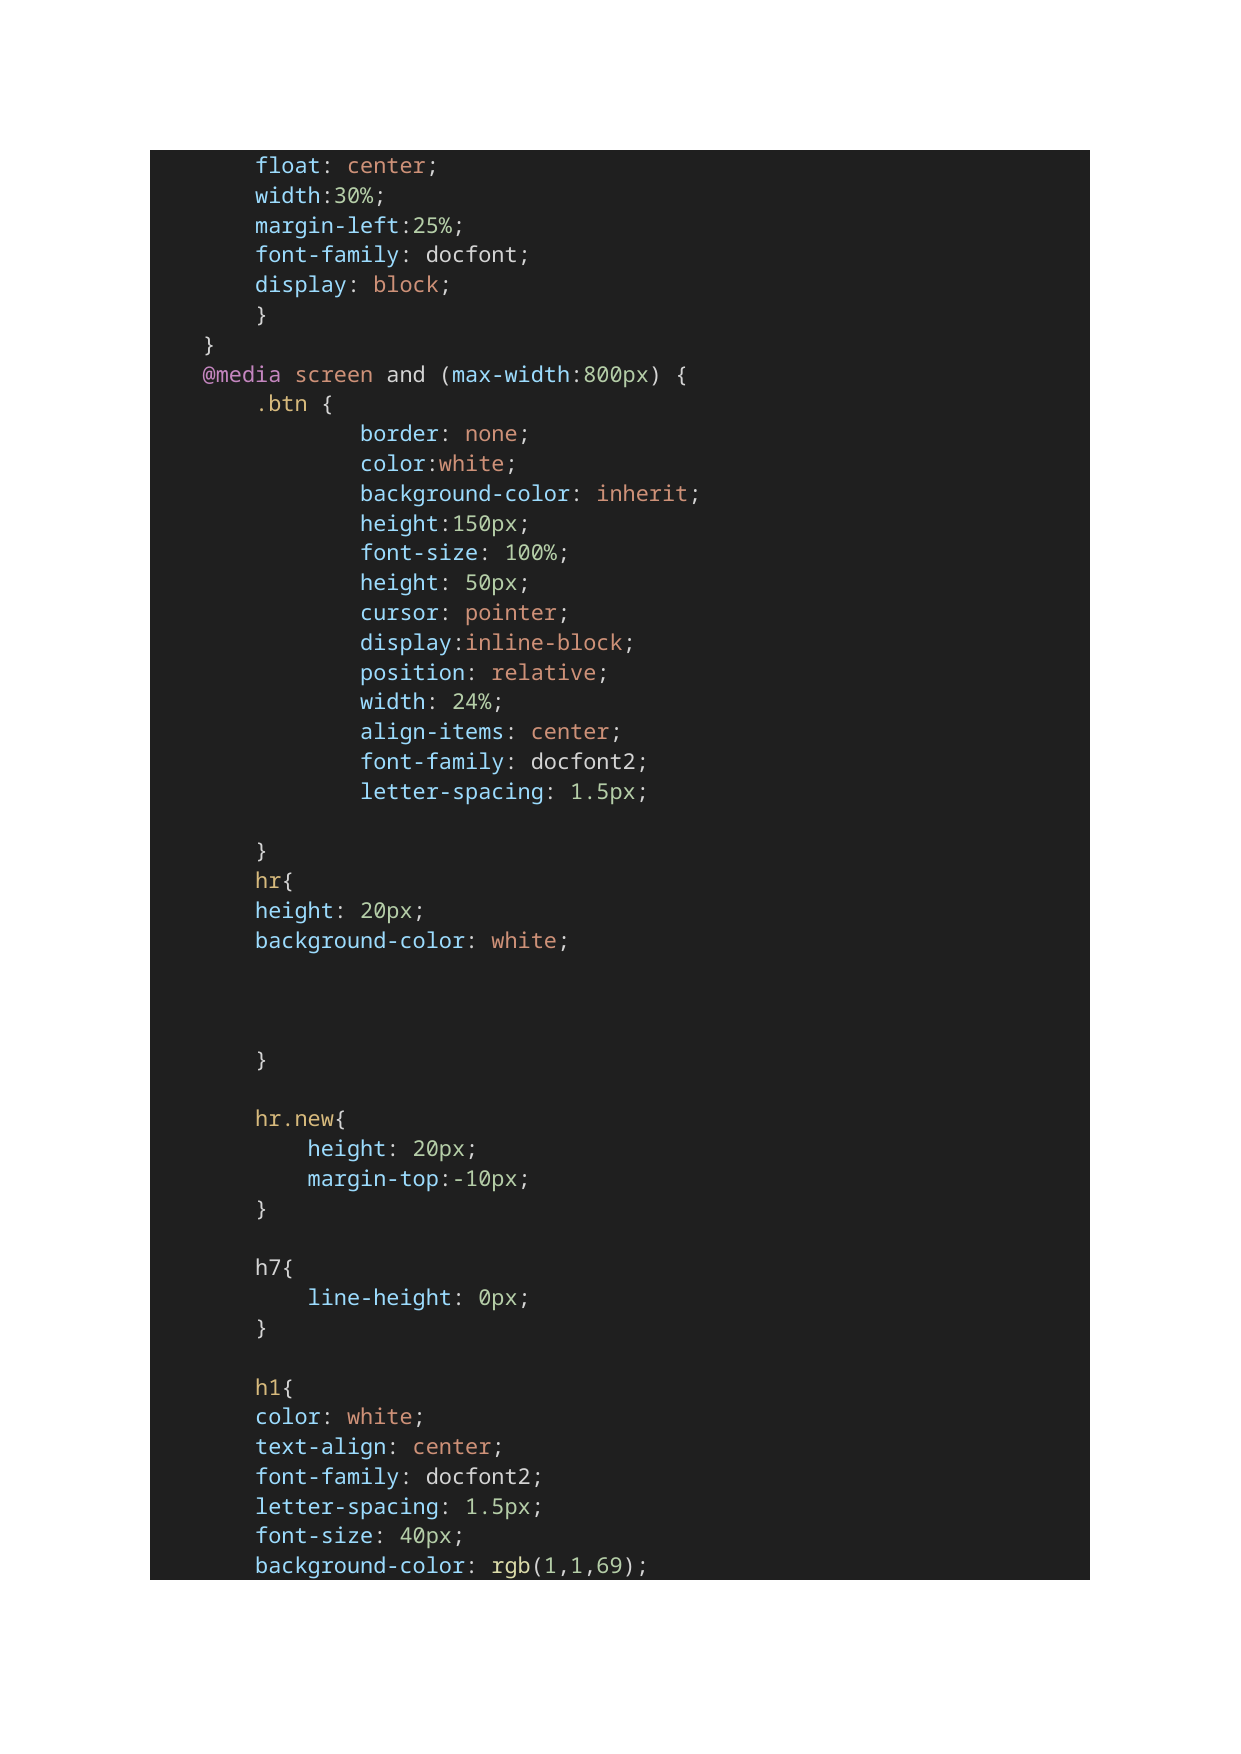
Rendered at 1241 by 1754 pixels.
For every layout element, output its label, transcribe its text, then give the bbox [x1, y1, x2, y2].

text font-family: docfont2; [150, 1461, 1090, 1491]
text width: 24%; [150, 686, 1090, 716]
text background-color: white; [150, 924, 1090, 954]
text background-color: inherit; [150, 478, 1090, 507]
text height: 20px; [150, 895, 1090, 924]
text @media screen and (max-width:800px) { [150, 358, 1090, 388]
text margin-top:-10px; [150, 1163, 1090, 1193]
text color:white; [150, 448, 1090, 478]
text letter-spacing: 1.5px; [150, 1491, 1090, 1520]
text hr.new{ [150, 1103, 1090, 1133]
text background-color: rgb(1,1,69); [150, 1550, 1090, 1580]
text width:30%; [150, 180, 1090, 209]
text display:inline-block; [150, 627, 1090, 656]
text border: none; [150, 418, 1090, 448]
text height: 20px; [150, 1133, 1090, 1163]
text } [150, 835, 1090, 865]
text display: block; [150, 269, 1090, 299]
text font-family: docfont2; [150, 746, 1090, 776]
text float: center; [150, 150, 1090, 180]
text } [150, 329, 1090, 358]
text margin-left:25%; [150, 209, 1090, 239]
text align-items: center; [150, 716, 1090, 746]
text letter-spacing: 1.5px; [150, 776, 1090, 805]
text } [150, 1044, 1090, 1073]
text line-height: 0px; [150, 1282, 1090, 1312]
text h1{ [150, 1371, 1090, 1401]
text } [150, 1193, 1090, 1222]
text font-size: 100%; [150, 537, 1090, 567]
text .btn { [150, 388, 1090, 418]
text h7{ [150, 1252, 1090, 1282]
text font-size: 40px; [150, 1520, 1090, 1550]
text cursor: pointer; [150, 597, 1090, 627]
text height:150px; [150, 507, 1090, 537]
text } [150, 299, 1090, 329]
text font-family: docfont; [150, 239, 1090, 269]
text color: white; [150, 1401, 1090, 1431]
text text-align: center; [150, 1431, 1090, 1461]
text position: relative; [150, 656, 1090, 686]
text } [150, 1312, 1090, 1342]
text height: 50px; [150, 567, 1090, 597]
text hr{ [150, 865, 1090, 895]
